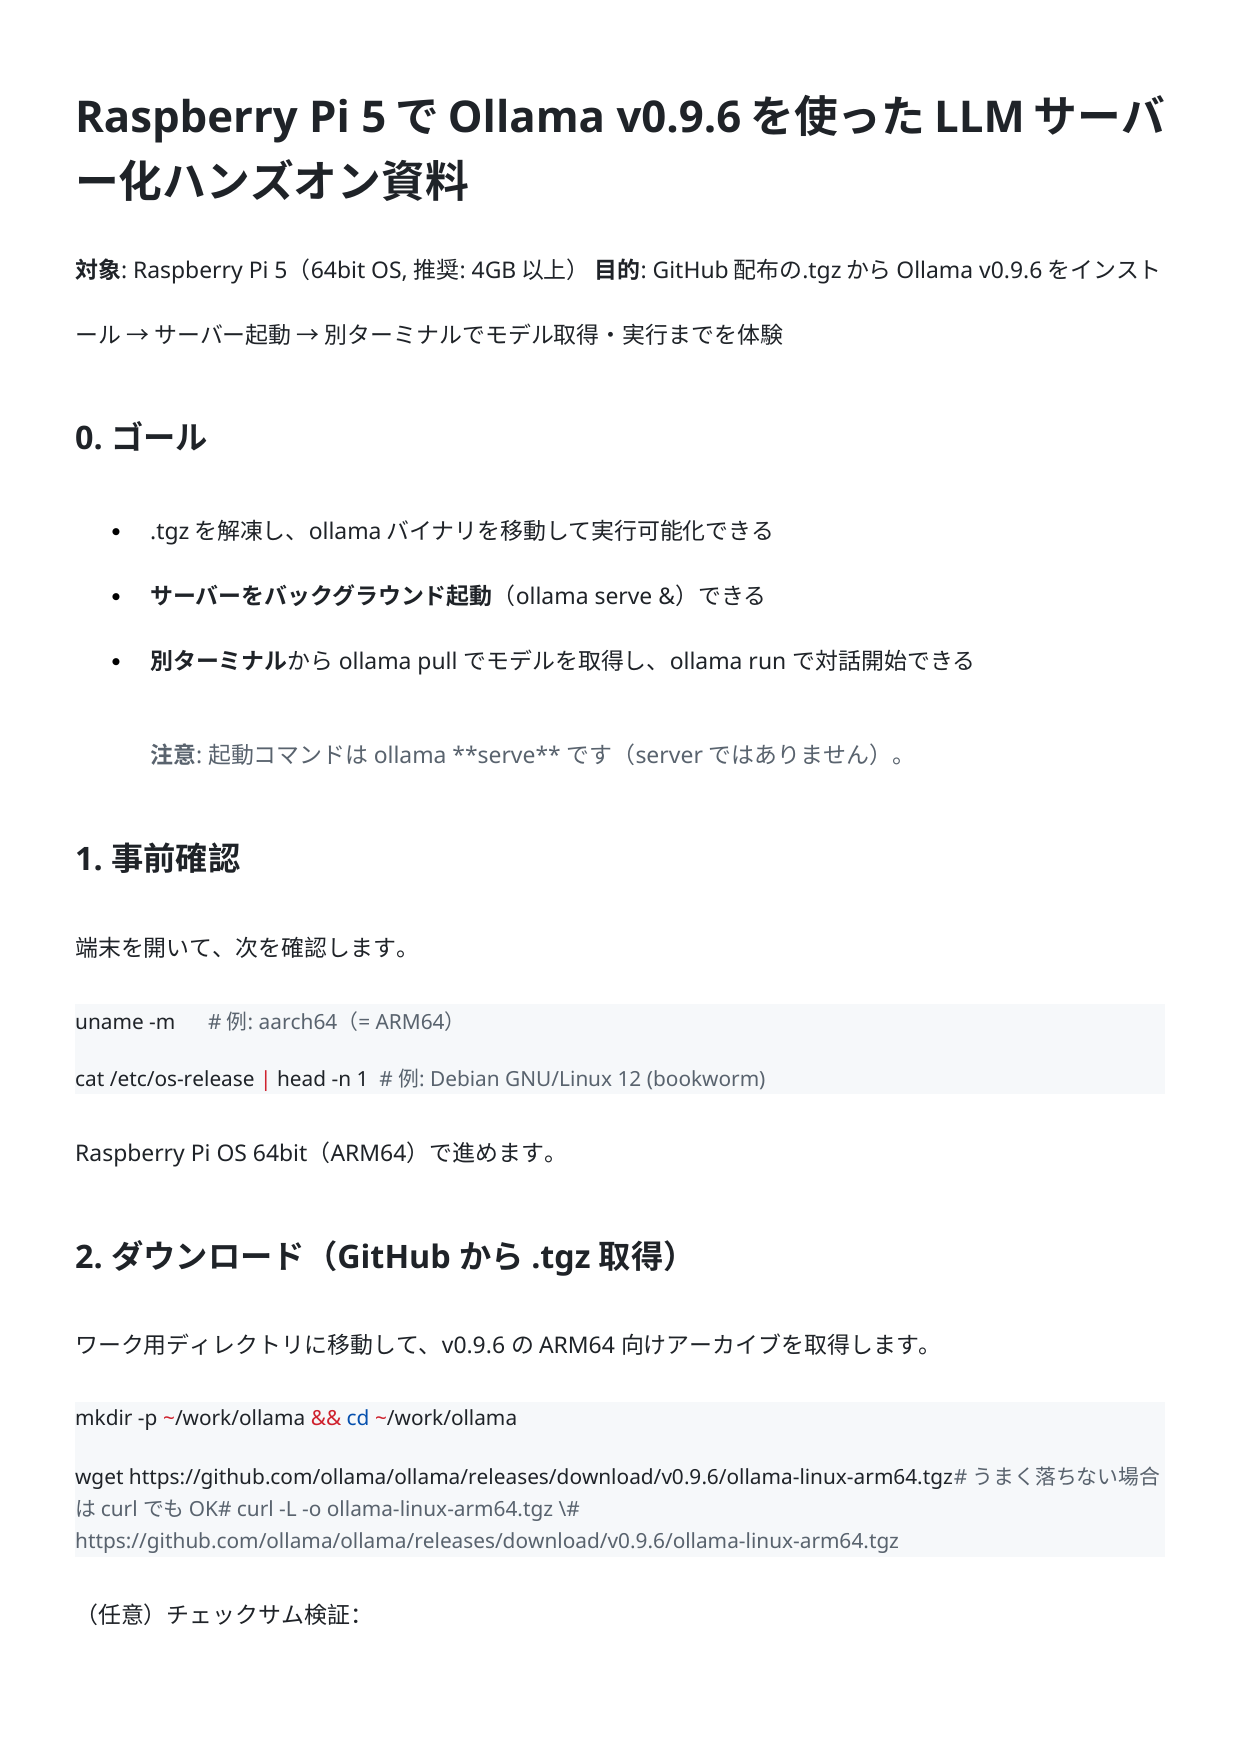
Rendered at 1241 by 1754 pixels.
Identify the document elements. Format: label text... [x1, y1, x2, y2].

text uname -m # 例: aarch64（= ARM64） [75, 1004, 1165, 1037]
subtitle 0. ゴール [75, 403, 1165, 468]
subtitle 1. 事前確認 [75, 824, 1165, 889]
text cat /etc/os-release | head -n 1 # 例: Debian GNU/Linux 12 (bookworm) [75, 1062, 1165, 1094]
text mkdir -p ~/work/ollama && cd ~/work/ollama [75, 1402, 1165, 1434]
text ワーク用ディレクトリに移動して、v0.9.6 の ARM64 向けアーカイブを取得します。 [75, 1312, 1165, 1377]
text 対象: Raspberry Pi 5（64bit OS, 推奨: 4GB以上） 目的: GitHub配布の.tgzからOllama v0.9.6をインストール → サーバー起動 → 別ターミナルでモデル取得・実行までを体験 [75, 236, 1165, 366]
list サーバーをバックグラウンド起動（ollama serve &）できる [112, 562, 1165, 627]
text 注意: 起動コマンドは ollama **serve** です（server ではありません）。 [150, 722, 1090, 787]
text wget https://github.com/ollama/ollama/releases/download/v0.9.6/ollama-linux-arm64.tgz# うまく落ちない場合は curl でもOK# curl -L -o ollama-linux-arm64.tgz \# https://github.com/ollama/ollama/releases/download/v0.9.6/ollama-linux-arm64.tgz [75, 1459, 1165, 1557]
text （任意）チェックサム検証： [75, 1582, 1165, 1647]
list 別ターミナルから ollama pull でモデルを取得し、ollama run で対話開始できる [112, 627, 1165, 692]
subtitle 2. ダウンロード（GitHub から .tgz 取得） [75, 1222, 1165, 1287]
list .tgzを解凍し、ollamaバイナリを移動して実行可能化できる [112, 497, 1165, 562]
text 端末を開いて、次を確認します。 [75, 914, 1165, 979]
subtitle Raspberry Pi 5でOllama v0.9.6を使ったLLMサーバー化ハンズオン資料 [75, 81, 1165, 211]
text Raspberry Pi OS 64bit（ARM64）で進めます。 [75, 1119, 1165, 1184]
